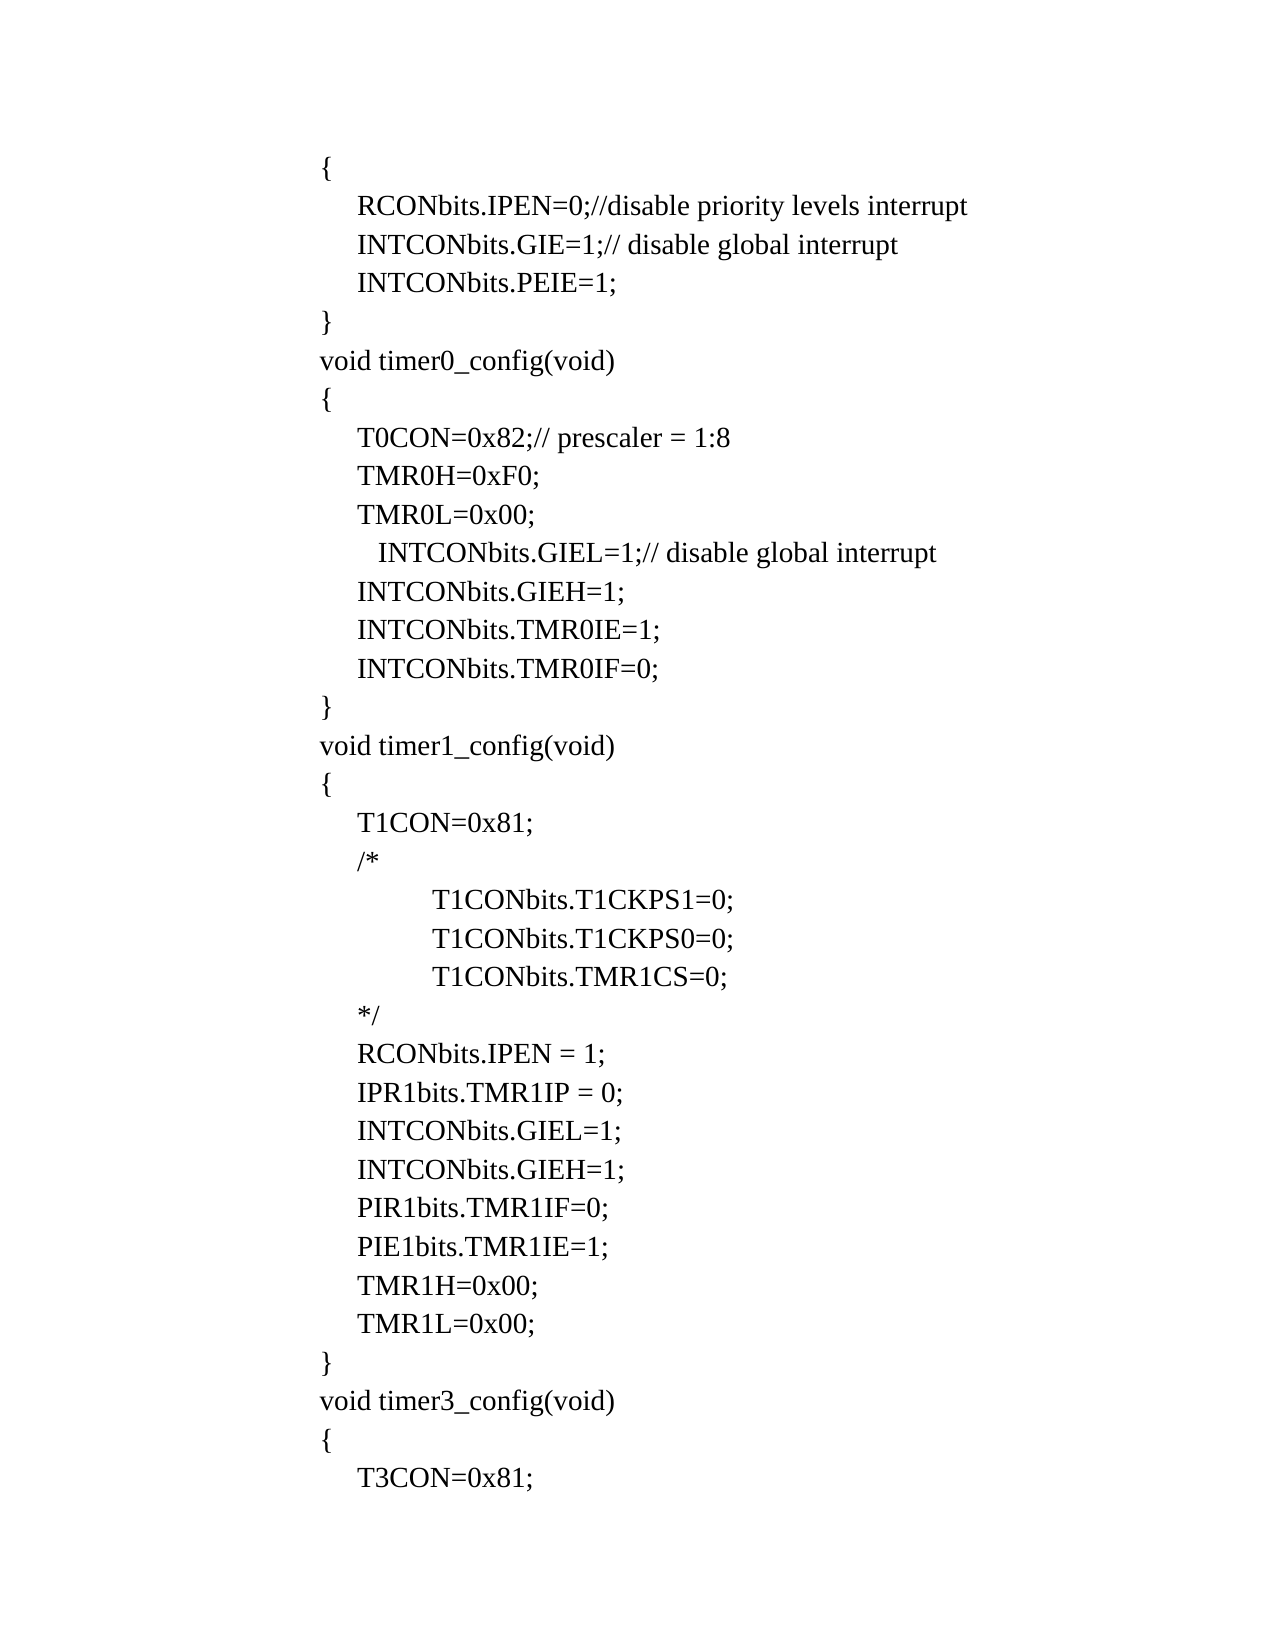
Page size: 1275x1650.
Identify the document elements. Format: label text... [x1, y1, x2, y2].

list { [319, 1422, 1157, 1455]
list T1CON=0x81; [319, 805, 1157, 839]
list T0CON=0x82;// prescaler = 1:8 [319, 420, 1157, 453]
list RCONbits.IPEN = 1; [319, 1036, 1157, 1070]
list TMR1H=0x00; [319, 1268, 1157, 1301]
list INTCONbits.PEIE=1; [319, 266, 1157, 299]
list T1CONbits.T1CKPS0=0; [319, 921, 1157, 954]
list IPR1bits.TMR1IP = 0; [319, 1075, 1157, 1108]
list TMR0L=0x00; [319, 497, 1157, 530]
list INTCONbits.TMR0IE=1; [319, 612, 1157, 646]
list INTCONbits.GIEH=1; [319, 1152, 1157, 1186]
list INTCONbits.GIEH=1; [319, 574, 1157, 607]
list { [319, 767, 1157, 800]
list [319, 227, 1157, 261]
list TMR0H=0xF0; [319, 458, 1157, 492]
list TMR1L=0x00; [319, 1306, 1157, 1340]
list { [319, 150, 1157, 183]
list PIE1bits.TMR1IE=1; [319, 1229, 1157, 1263]
list } [319, 304, 1157, 338]
list INTCONbits.GIEL=1; [319, 1113, 1157, 1147]
list T3CON=0x81; [319, 1460, 1157, 1494]
list void timer1_config(void) [319, 728, 1157, 762]
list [319, 188, 1157, 222]
list /* [319, 844, 1157, 877]
list INTCONbits.TMR0IF=0; [319, 651, 1157, 684]
list { [319, 381, 1157, 415]
list */ [319, 998, 1157, 1031]
list INTCONbits.GIEL=1;// disable global interrupt [319, 535, 1157, 569]
list void timer0_config(void) [319, 343, 1157, 376]
list } [319, 689, 1157, 723]
list } [319, 1345, 1157, 1378]
list void timer3_config(void) [319, 1383, 1157, 1417]
list T1CONbits.T1CKPS1=0; [319, 882, 1157, 916]
list PIR1bits.TMR1IF=0; [319, 1191, 1157, 1224]
list T1CONbits.TMR1CS=0; [319, 959, 1157, 993]
